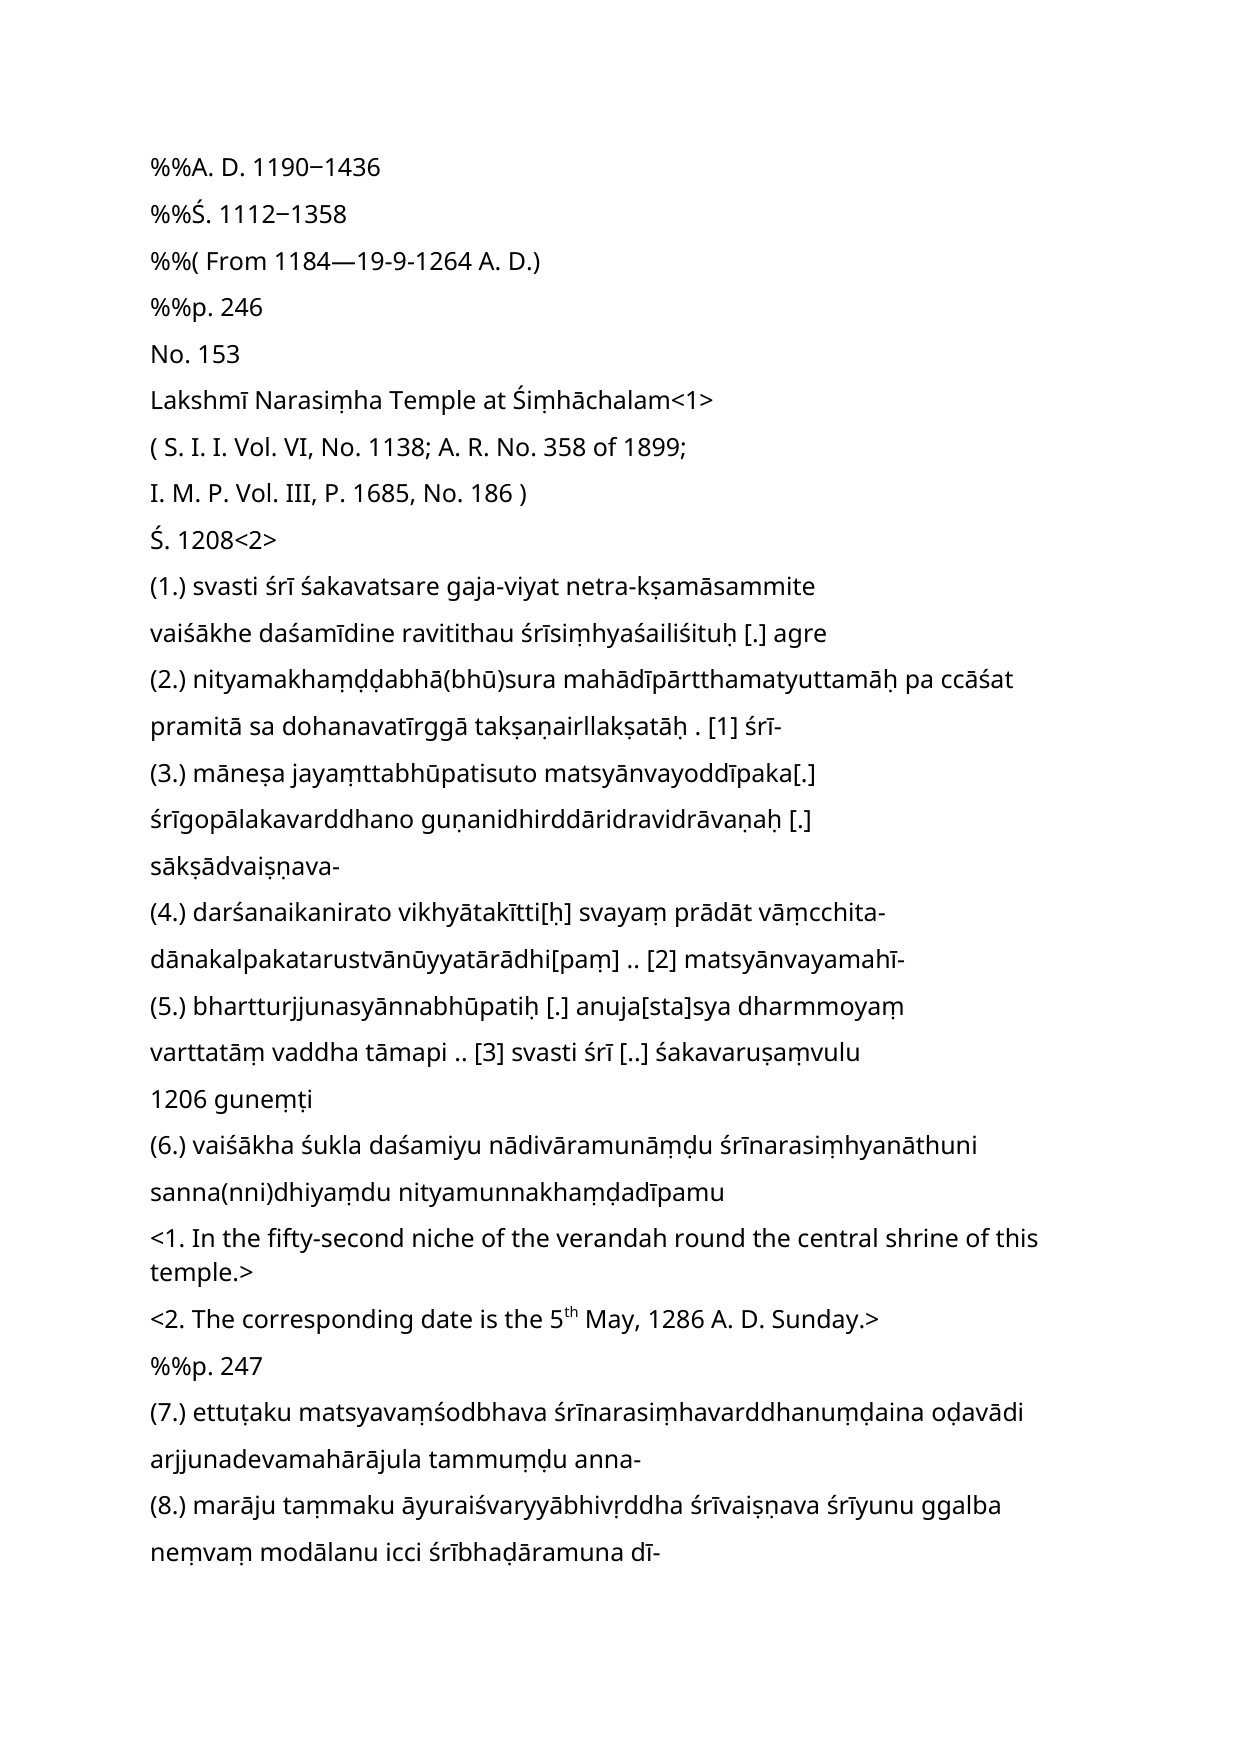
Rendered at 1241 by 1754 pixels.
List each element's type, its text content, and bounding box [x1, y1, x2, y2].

text śrīgopālakavarddhano guṇanidhirddāridravidrāvaṇaḥ [.] [150, 802, 1090, 836]
text (1.) svasti śrī śakavatsare gaja-viyat netra-kṣamāsammite [150, 569, 1090, 603]
text (7.) ettuṭaku matsyavaṃśodbhava śrīnarasiṃhavarddhanuṃḍaina oḍavādi [150, 1395, 1090, 1429]
text ( S. I. I. Vol. VI, No. 1138; A. R. No. 358 of 1899; [150, 429, 1090, 463]
text neṃvaṃ modālanu icci śrībhaḍāramuna dī- [150, 1534, 1090, 1568]
text varttatāṃ vaddha tāmapi .. [3] svasti śrī [..] śakavaruṣaṃvulu [150, 1035, 1090, 1069]
text (8.) marāju taṃmaku āyuraiśvaryyābhivṛddha śrīvaiṣṇava śrīyunu ggalba [150, 1488, 1090, 1522]
text %%( From 1184—19-9-1264 A. D.) [150, 243, 1090, 277]
text <2. The corresponding date is the 5th May, 1286 A. D. Sunday.> [150, 1302, 1090, 1336]
text dānakalpakatarustvānūyyatārādhi[paṃ] .. [2] matsyānvayamahī- [150, 942, 1090, 976]
text pramitā sa dohanavatīrggā takṣaṇairllakṣatāḥ . [1] śrī- [150, 709, 1090, 743]
text (5.) bhartturjjunasyānnabhūpatiḥ [.] anuja[sta]sya dharmmoyaṃ [150, 988, 1090, 1022]
text Lakshmī Narasiṃha Temple at Śiṃhāchalam<1> [150, 383, 1090, 417]
text %%p. 246 [150, 290, 1090, 324]
text (4.) darśanaikanirato vikhyātakītti[ḥ] svayaṃ prādāt vāṃcchita- [150, 895, 1090, 929]
text Ś. 1208<2> [150, 522, 1090, 557]
text <1. In the fifty-second niche of the verandah round the central shrine of this temple.> [150, 1221, 1090, 1289]
text %%Ś. 1112‒1358 [150, 197, 1090, 231]
text No. 153 [150, 336, 1090, 370]
text I. M. P. Vol. III, P. 1685, No. 186 ) [150, 476, 1090, 510]
text vaiśākhe daśamīdine ravitithau śrīsiṃhyaśailiśituḥ [.] agre [150, 616, 1090, 650]
text (2.) nityamakhaṃḍḍabhā(bhū)sura mahādīpārtthamatyuttamāḥ pa ccāśat [150, 662, 1090, 696]
text (3.) māneṣa jayaṃttabhūpatisuto matsyānvayoddīpaka[.] [150, 755, 1090, 789]
text sanna(nni)dhiyaṃdu nityamunnakhaṃḍadīpamu [150, 1174, 1090, 1208]
text sākṣādvaiṣṇava- [150, 848, 1090, 882]
text (6.) vaiśākha śukla daśamiyu nādivāramunāṃḍu śrīnarasiṃhyanāthuni [150, 1128, 1090, 1162]
text 1206 guneṃṭi [150, 1081, 1090, 1115]
text %%p. 247 [150, 1348, 1090, 1382]
text arjjunadevamahārājula tammuṃḍu anna- [150, 1441, 1090, 1475]
text %%A. D. 1190‒1436 [150, 150, 1090, 184]
